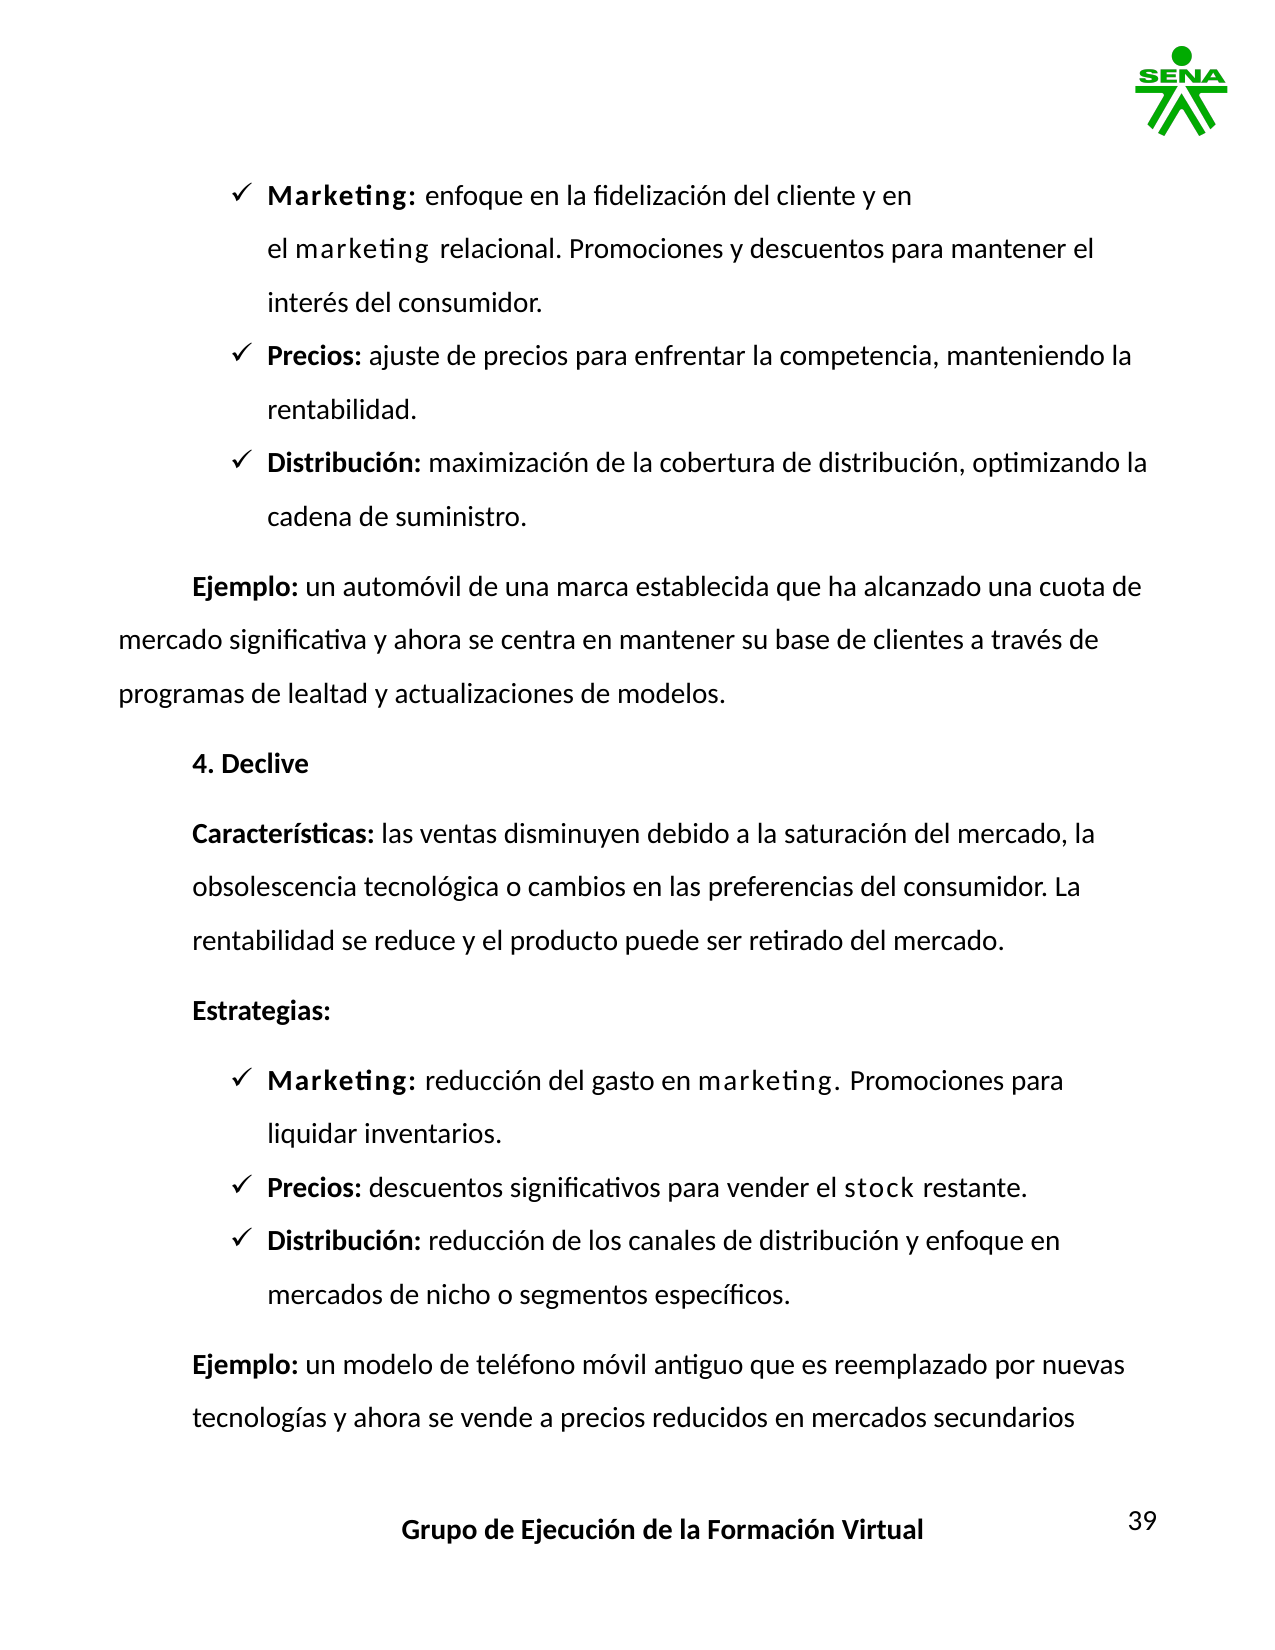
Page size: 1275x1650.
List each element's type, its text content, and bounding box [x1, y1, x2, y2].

picture [1135, 46, 1228, 136]
list Distribución: maximización de la cobertura de distribución, optimizando la cadena de suministro. [229, 444, 1157, 533]
text Ejemplo: un automóvil de una marca establecida que ha alcanzado una cuota de mercado significativa y ahora se centra en mantener su base de clientes a través de programas de lealtad y actualizaciones de modelos. [118, 568, 1157, 710]
text 4. Declive [118, 745, 1157, 781]
text Estrategias: [118, 992, 1157, 1028]
text Ejemplo: un modelo de teléfono móvil antiguo que es reemplazado por nuevas tecnologías y ahora se vende a precios reducidos en mercados secundarios [192, 1346, 1157, 1435]
list Marketing: reducción del gasto en marketing. Promociones para liquidar inventarios. [229, 1062, 1157, 1151]
list Marketing: enfoque en la fidelización del cliente y en el marketing relacional. Promociones y descuentos para mantener el interés del consumidor. [229, 177, 1157, 320]
list Distribución: reducción de los canales de distribución y enfoque en mercados de nicho o segmentos específicos. [229, 1222, 1157, 1311]
list Precios: descuentos significativos para vender el stock restante. [229, 1169, 1157, 1204]
text Características: las ventas disminuyen debido a la saturación del mercado, la obsolescencia tecnológica o cambios en las preferencias del consumidor. La rentabilidad se reduce y el producto puede ser retirado del mercado. [192, 815, 1157, 957]
list Precios: ajuste de precios para enfrentar la competencia, manteniendo la rentabilidad. [229, 337, 1157, 427]
